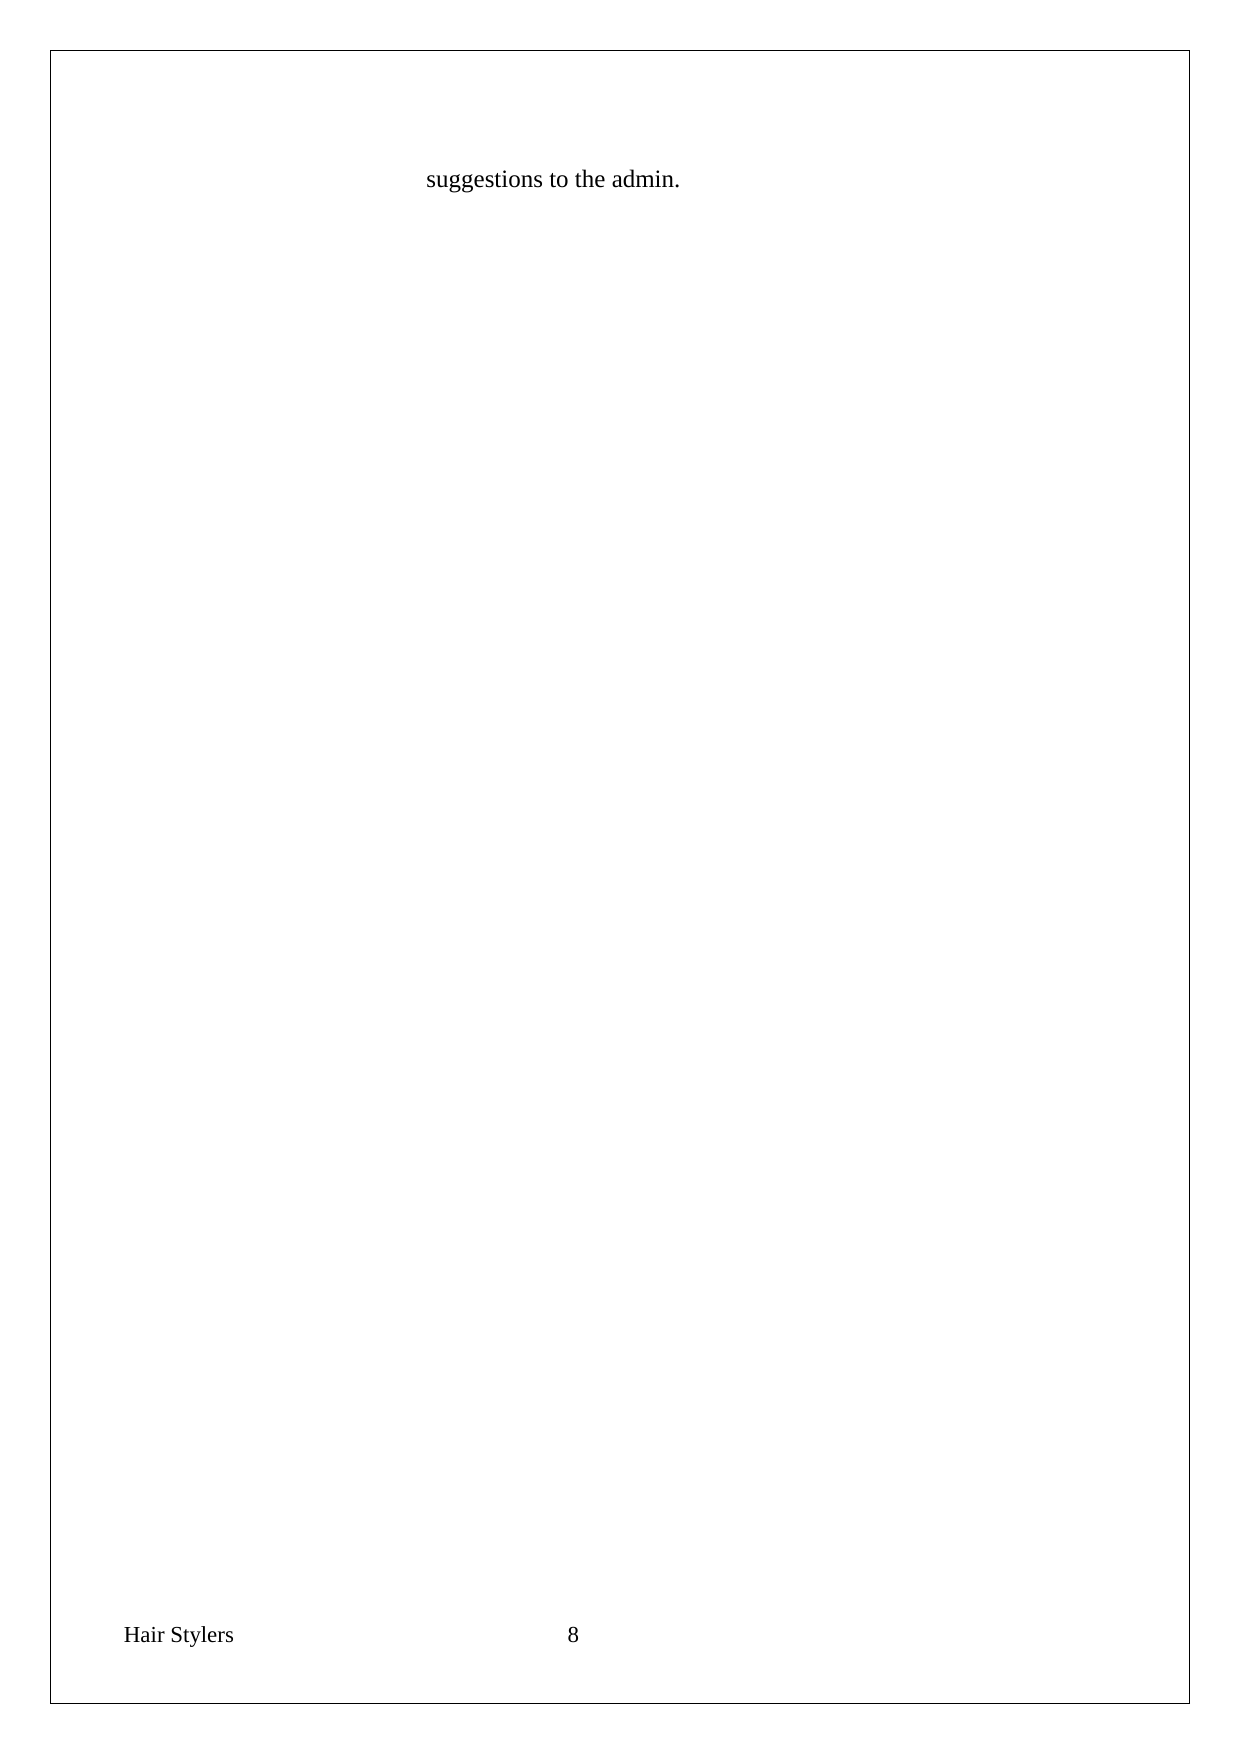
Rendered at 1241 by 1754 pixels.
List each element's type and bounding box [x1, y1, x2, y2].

list [389, 164, 1065, 193]
